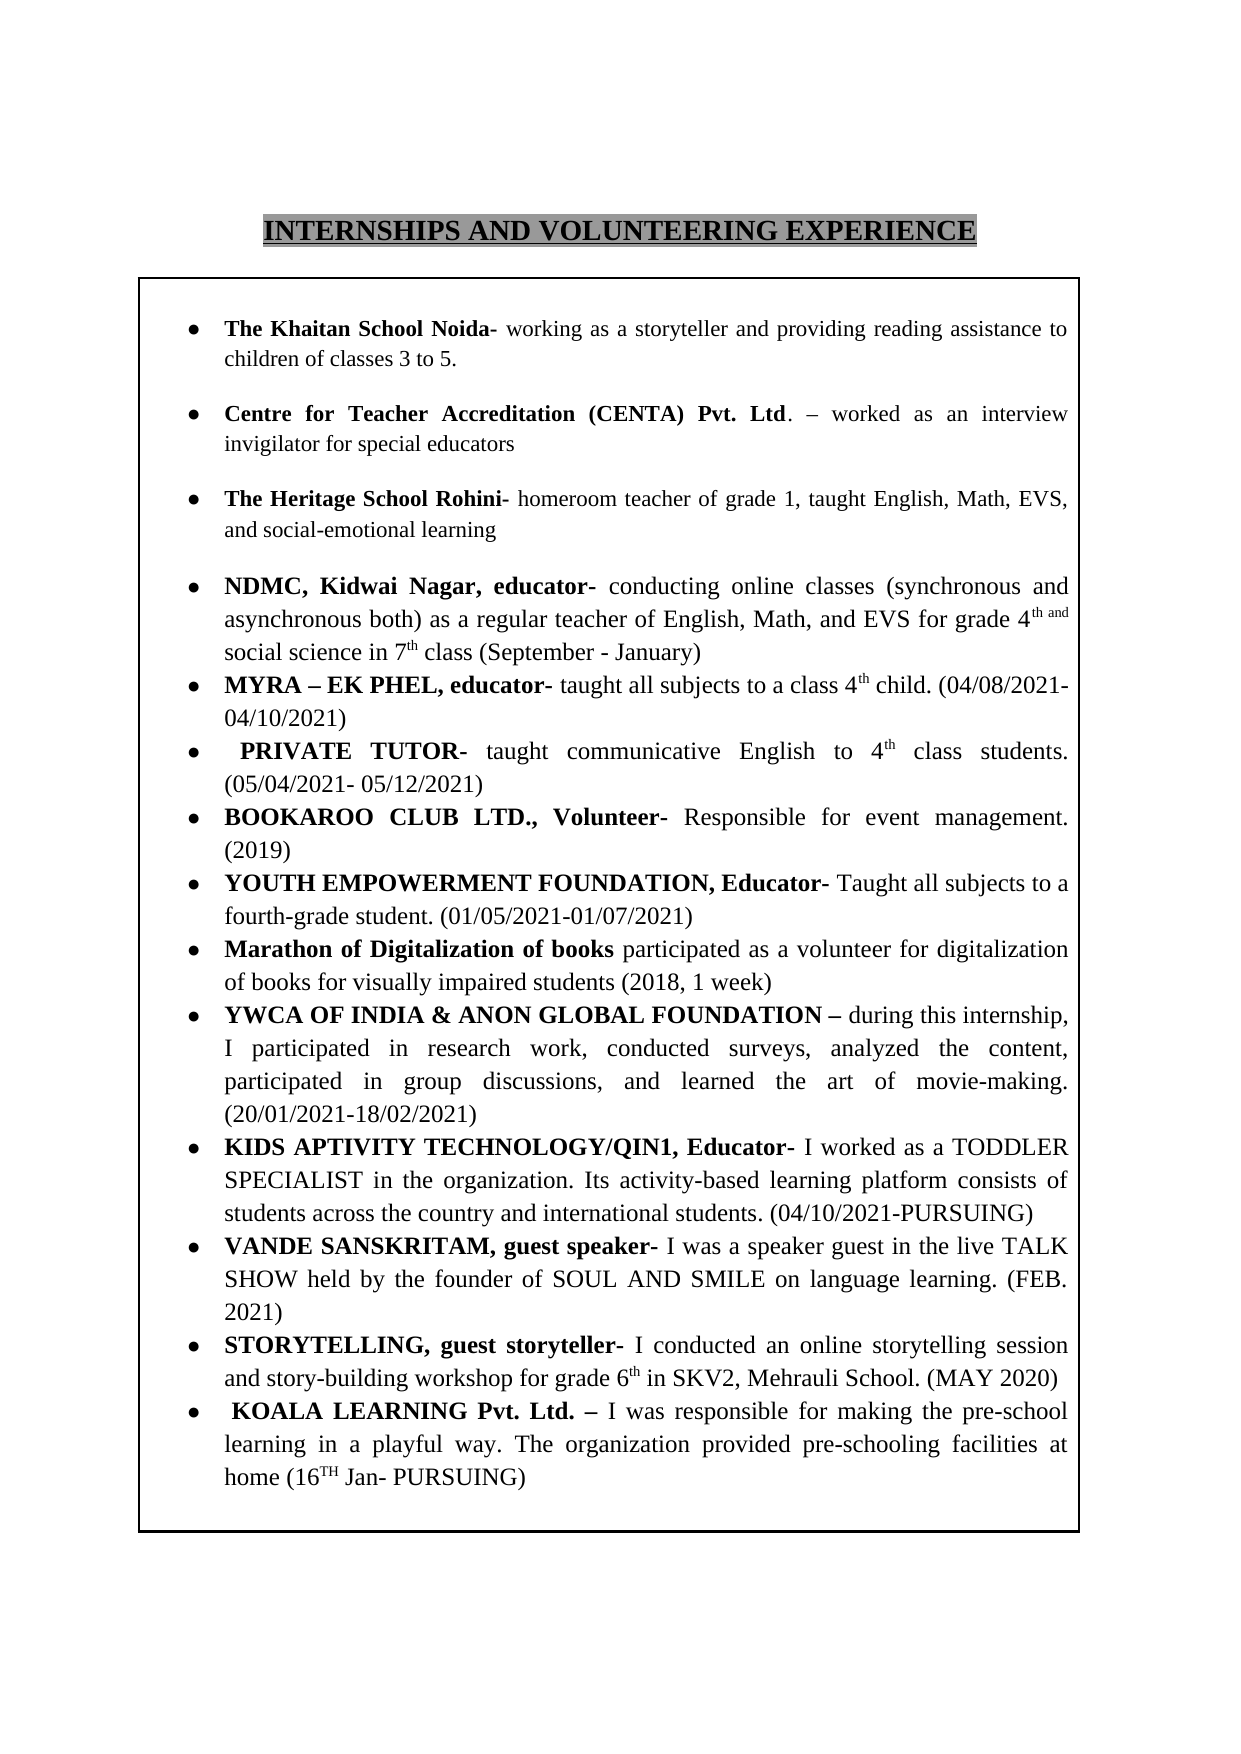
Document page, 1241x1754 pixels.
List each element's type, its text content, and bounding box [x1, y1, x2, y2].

table_header The Khaitan School Noida- working as a storyteller and providing reading assistance to children of classes 3 to 5. Centre for Teacher Accreditation (CENTA) Pvt. Ltd. – worked as an interview invigilator for special educators The Heritage School Rohini- homeroom teacher of grade 1, taught English, Math, EVS, and social-emotional learning NDMC, Kidwai Nagar, educator- conducting online classes (synchronous and asynchronous both) as a regular teacher of English, Math, and EVS for grade 4th and social science in 7th class (September - January) MYRA – EK PHEL, educator- taught all subjects to a class 4th child. (04/08/2021-04/10/2021) PRIVATE TUTOR- taught communicative English to 4th class students. (05/04/2021- 05/12/2021) BOOKAROO CLUB LTD., Volunteer- Responsible for event management. (2019) YOUTH EMPOWERMENT FOUNDATION, Educator- Taught all subjects to a fourth-grade student. (01/05/2021-01/07/2021) Marathon of Digitalization of books participated as a volunteer for digitalization of books for visually impaired students (2018, 1 week) YWCA OF INDIA & ANON GLOBAL FOUNDATION – during this internship, I participated in research work, conducted surveys, analyzed the content, participated in group discussions, and learned the art of movie-making. (20/01/2021-18/02/2021) KIDS APTIVITY TECHNOLOGY/QIN1, Educator- I worked as a TODDLER SPECIALIST in the organization. Its activity-based learning platform consists of students across the country and international students. (04/10/2021-PURSUING) VANDE SANSKRITAM, guest speaker- I was a speaker guest in the live TALK SHOW held by the founder of SOUL AND SMILE on language learning. (FEB. 2021) STORYTELLING, guest storyteller- I conducted an online storytelling session and story-building workshop for grade 6th in SKV2, Mehrauli School. (MAY 2020) KOALA LEARNING Pvt. Ltd. – I was responsible for making the pre-school learning in a playful way. The organization provided pre-schooling facilities at home (16TH Jan- PURSUING) [140, 279, 1078, 1530]
text INTERNSHIPS AND VOLUNTEERING EXPERIENCE [150, 213, 1090, 247]
